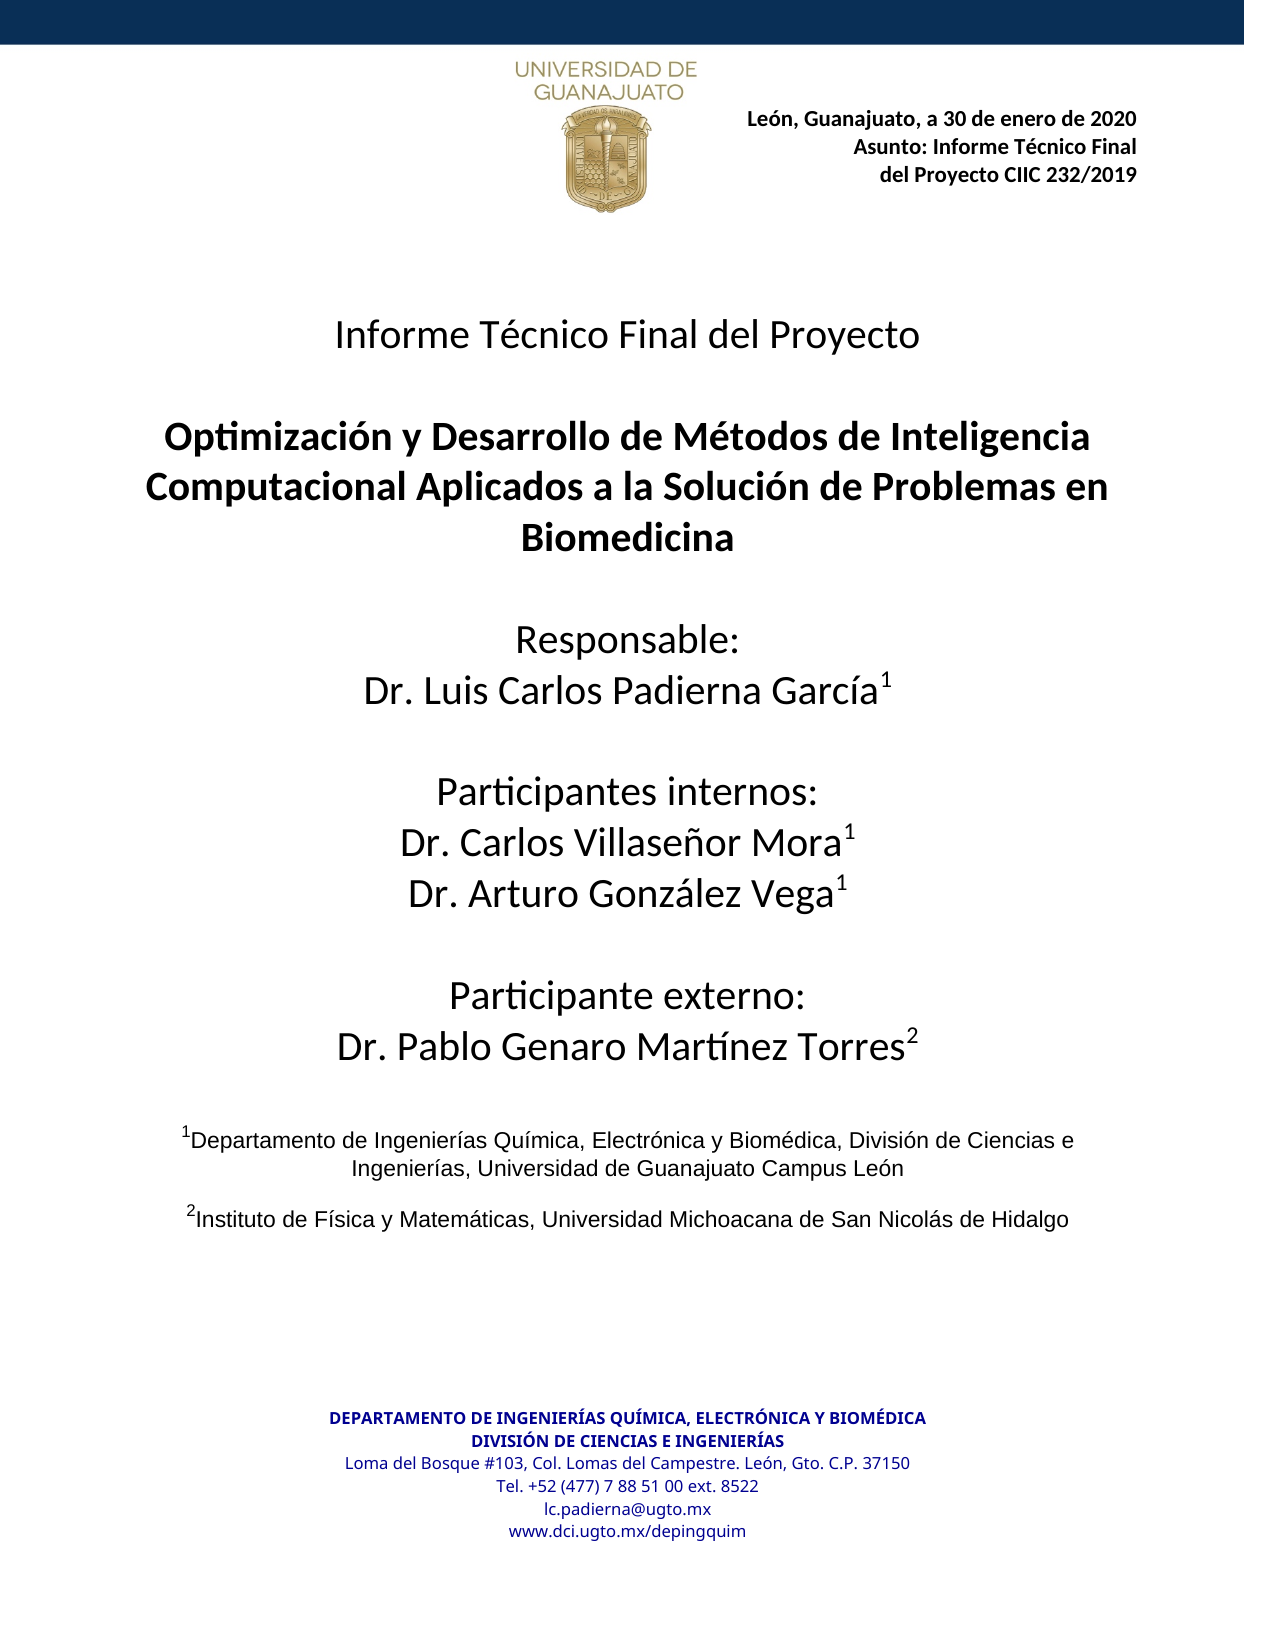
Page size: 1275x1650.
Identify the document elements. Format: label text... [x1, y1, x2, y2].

text Participante externo: [118, 969, 1137, 1019]
text Optimización y Desarrollo de Métodos de Inteligencia Computacional Aplicados a la Solución de Problemas en Biomedicina [118, 409, 1137, 562]
text Dr. Carlos Villaseñor Mora1 [118, 816, 1137, 867]
text Asunto: Informe Técnico Final [118, 132, 1137, 160]
text Dr. Arturo González Vega1 [118, 867, 1137, 918]
text 1Departamento de Ingenierías Química, Electrónica y Biomédica, División de Ciencias e Ingenierías, Universidad de Guanajuato Campus León [118, 1121, 1137, 1181]
text Responsable: [118, 613, 1137, 664]
text Dr. Pablo Genaro Martínez Torres2 [118, 1019, 1137, 1070]
text León, Guanajuato, a 30 de enero de 2020 [118, 104, 1137, 132]
text Participantes internos: [118, 765, 1137, 816]
text Informe Técnico Final del Proyecto [118, 308, 1137, 359]
picture [0, 0, 1244, 235]
text del Proyecto CIIC 232/2019 [118, 160, 1137, 188]
text 2Instituto de Física y Matemáticas, Universidad Michoacana de San Nicolás de Hidalgo [118, 1200, 1137, 1234]
text Dr. Luis Carlos Padierna García1 [118, 664, 1137, 714]
